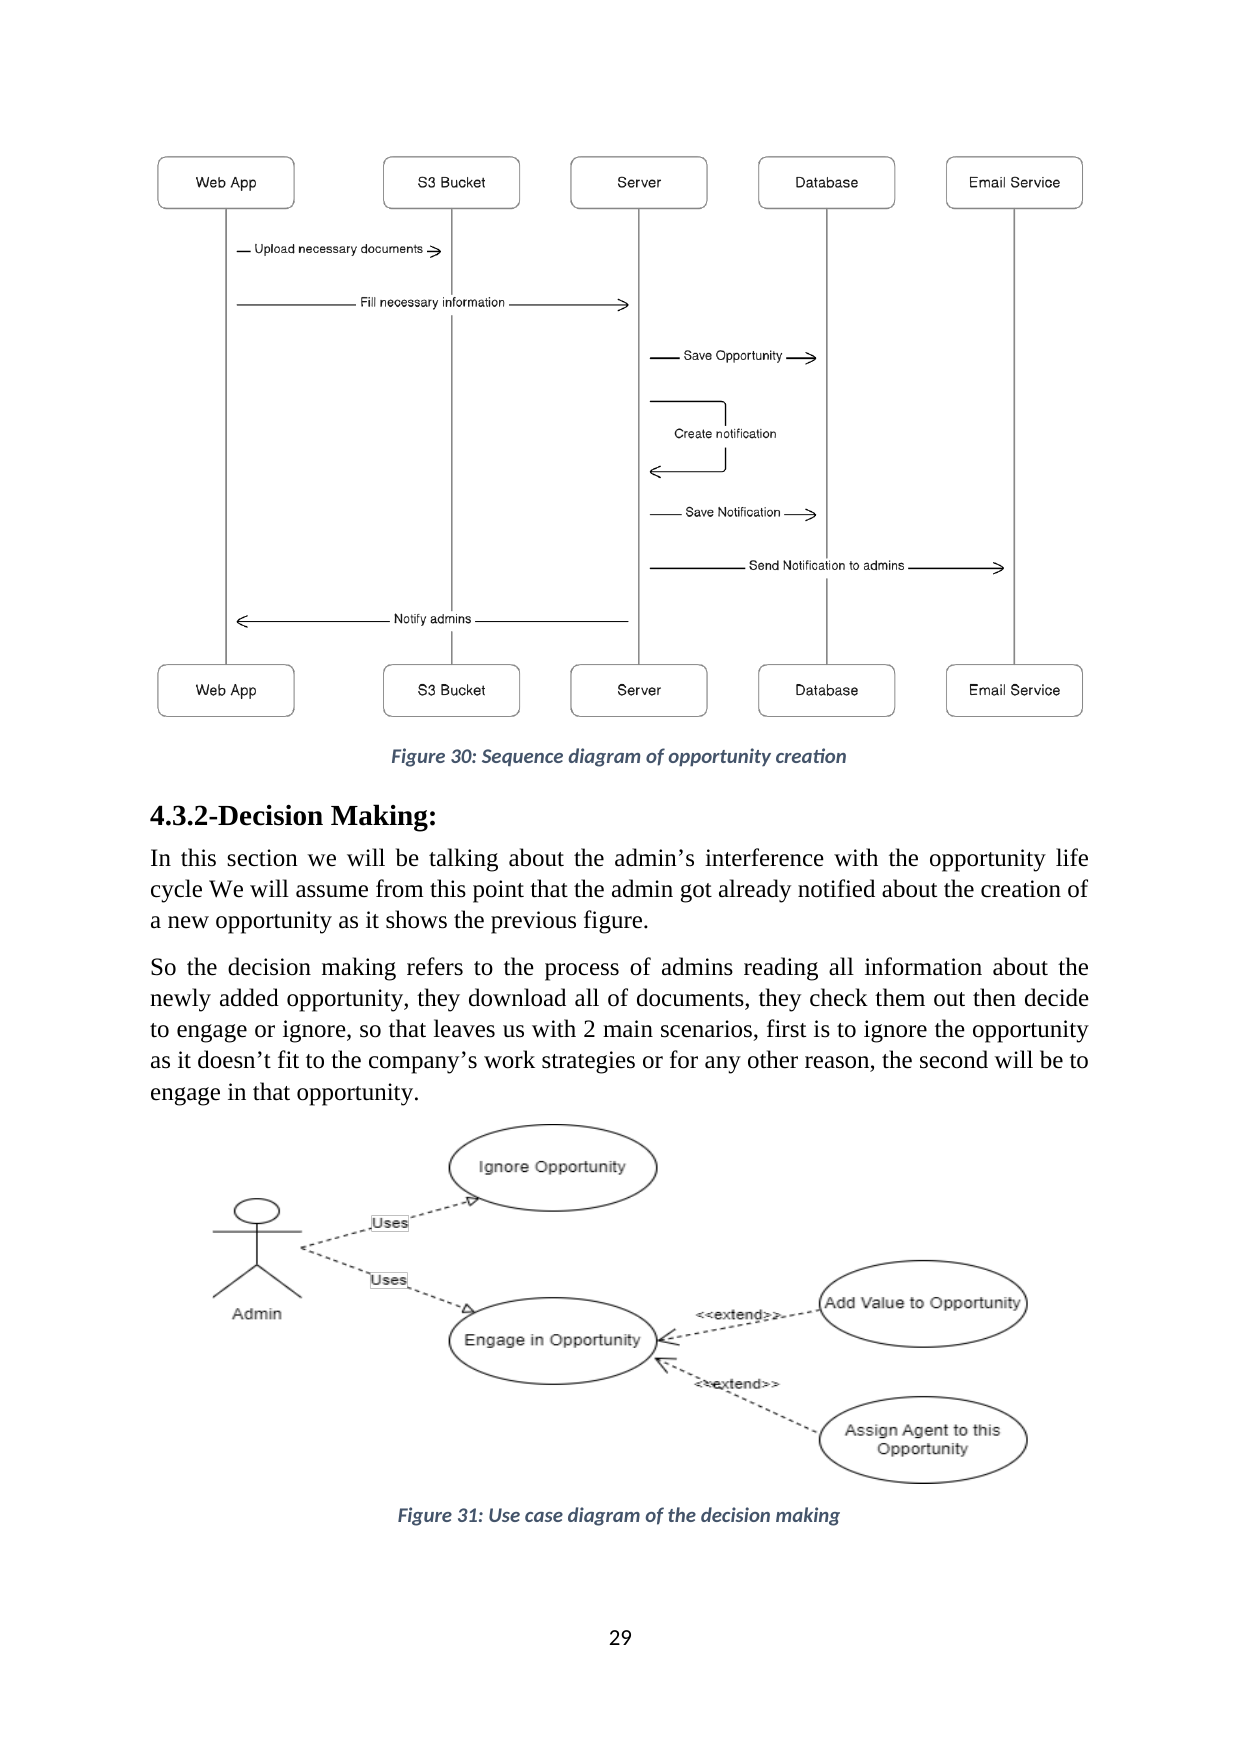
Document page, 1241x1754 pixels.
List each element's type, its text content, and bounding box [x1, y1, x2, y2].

text In this section we will be talking about the admin’s interference with the opportunity life cycle We will assume from this point that the admin got already notified about the creation of a new opportunity as it shows the previous figure. [150, 843, 1090, 933]
text Figure 31: Use case diagram of the decision making [150, 1502, 1090, 1528]
picture [212, 1124, 1028, 1484]
text So the decision making refers to the process of admins reading all information about the newly added opportunity, they download all of documents, they check them out then decide to engage or ignore, so that leaves us with 2 main scenarios, first is to ignore the opportunity as it doesn’t fit to the company’s work strategies or for any other reason, the second will be to engage in that opportunity. [150, 952, 1090, 1105]
subtitle 4.3.2-Decision Making: [150, 798, 1090, 832]
text Figure 30: Sequence diagram of opportunity creation [150, 744, 1090, 769]
picture [150, 150, 1091, 725]
